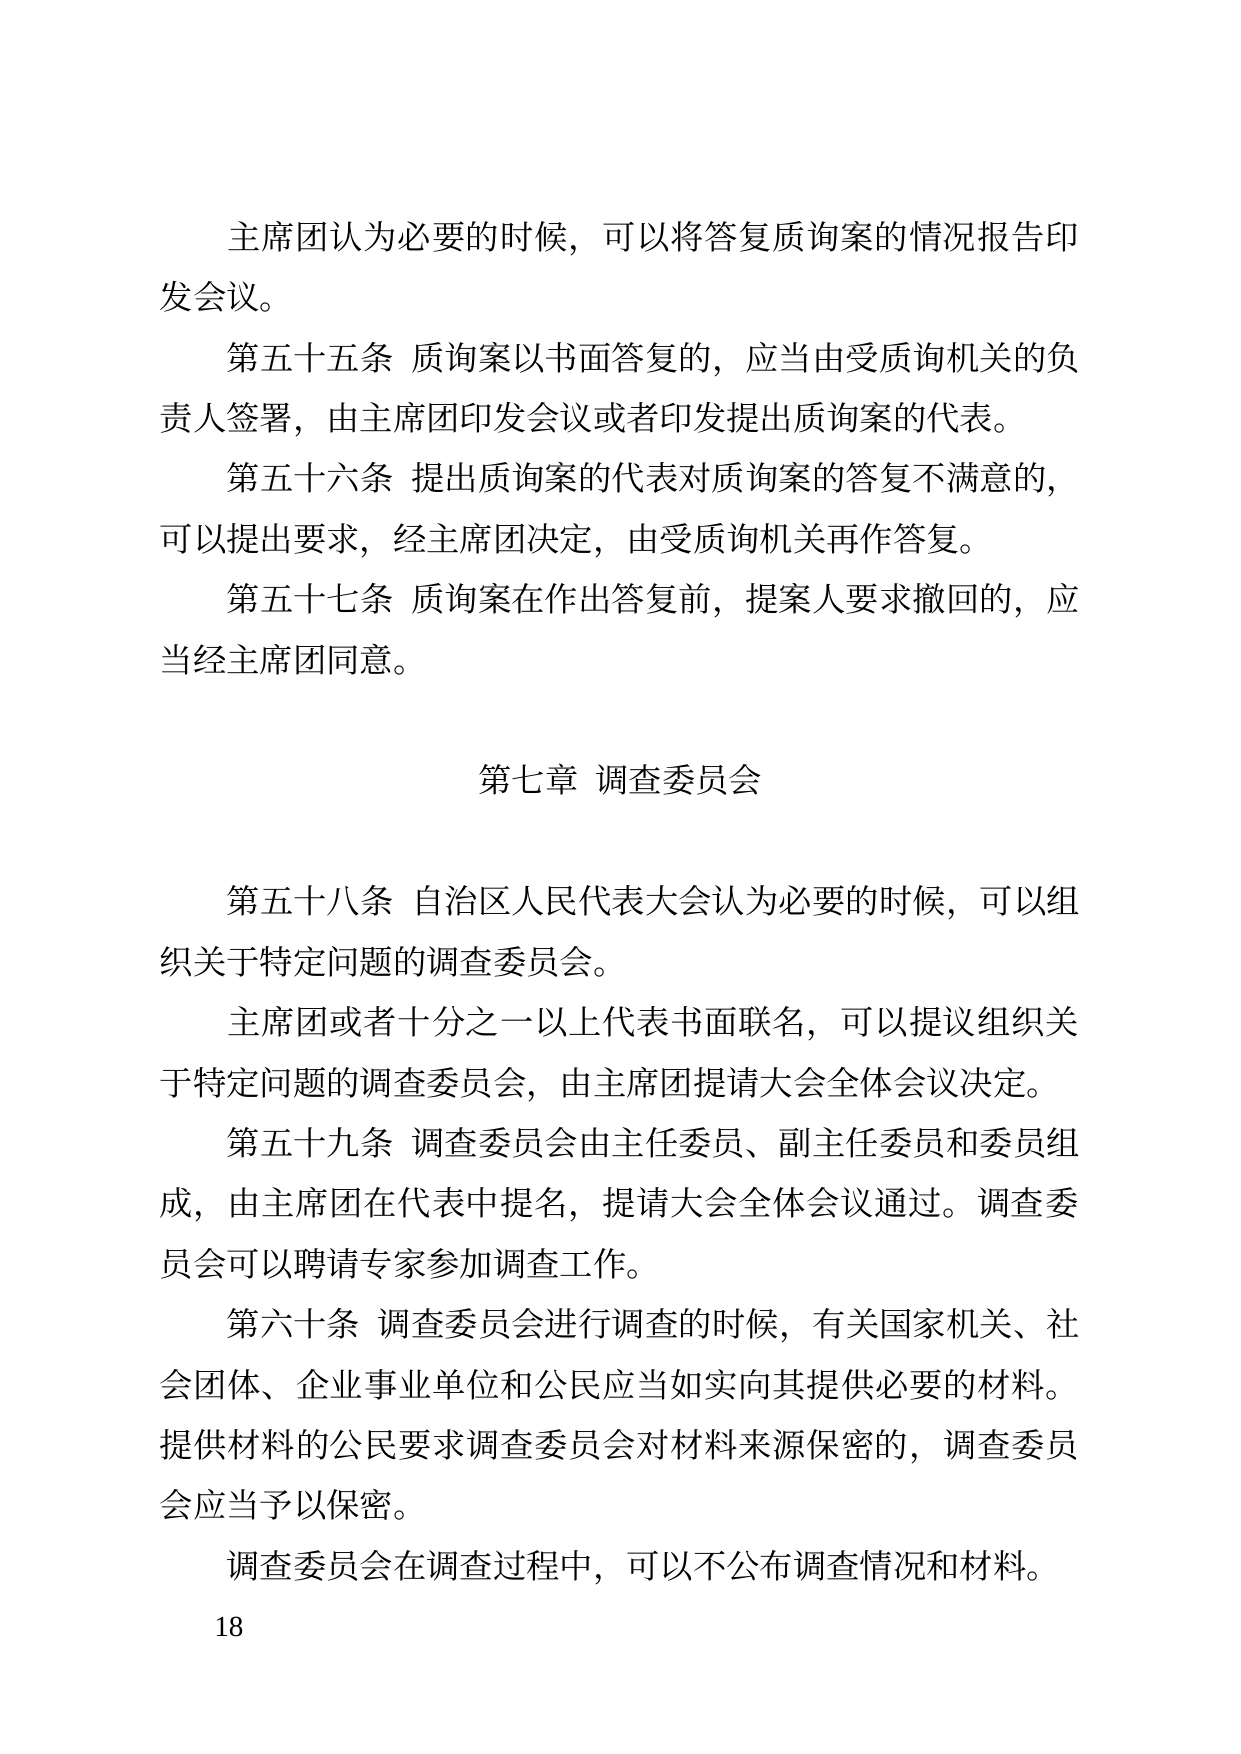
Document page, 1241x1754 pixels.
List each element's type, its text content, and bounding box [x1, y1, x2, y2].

text 第五十七条 质询案在作出答复前，提案人要求撤回的，应当经主席团同意。 [159, 563, 1081, 684]
text 第五十八条 自治区人民代表大会认为必要的时候，可以组织关于特定问题的调查委员会。 [159, 865, 1081, 986]
text 第五十九条 调查委员会由主任委员、副主任委员和委员组成，由主席团在代表中提名，提请大会全体会议通过。调查委员会可以聘请专家参加调查工作。 [159, 1107, 1081, 1288]
text 第五十五条 质询案以书面答复的，应当由受质询机关的负责人签署，由主席团印发会议或者印发提出质询案的代表。 [159, 322, 1081, 442]
text 调查委员会在调查过程中，可以不公布调查情况和材料。 [159, 1530, 1081, 1590]
text 主席团认为必要的时候，可以将答复质询案的情况报告印发会议。 [159, 201, 1081, 322]
text 第七章 调查委员会 [159, 744, 1081, 805]
text 第五十六条 提出质询案的代表对质询案的答复不满意的，可以提出要求，经主席团决定，由受质询机关再作答复。 [159, 442, 1081, 563]
text 主席团或者十分之一以上代表书面联名，可以提议组织关于特定问题的调查委员会，由主席团提请大会全体会议决定。 [159, 986, 1081, 1107]
text 第六十条 调查委员会进行调查的时候，有关国家机关、社会团体、企业事业单位和公民应当如实向其提供必要的材料。提供材料的公民要求调查委员会对材料来源保密的，调查委员会应当予以保密。 [159, 1288, 1081, 1530]
